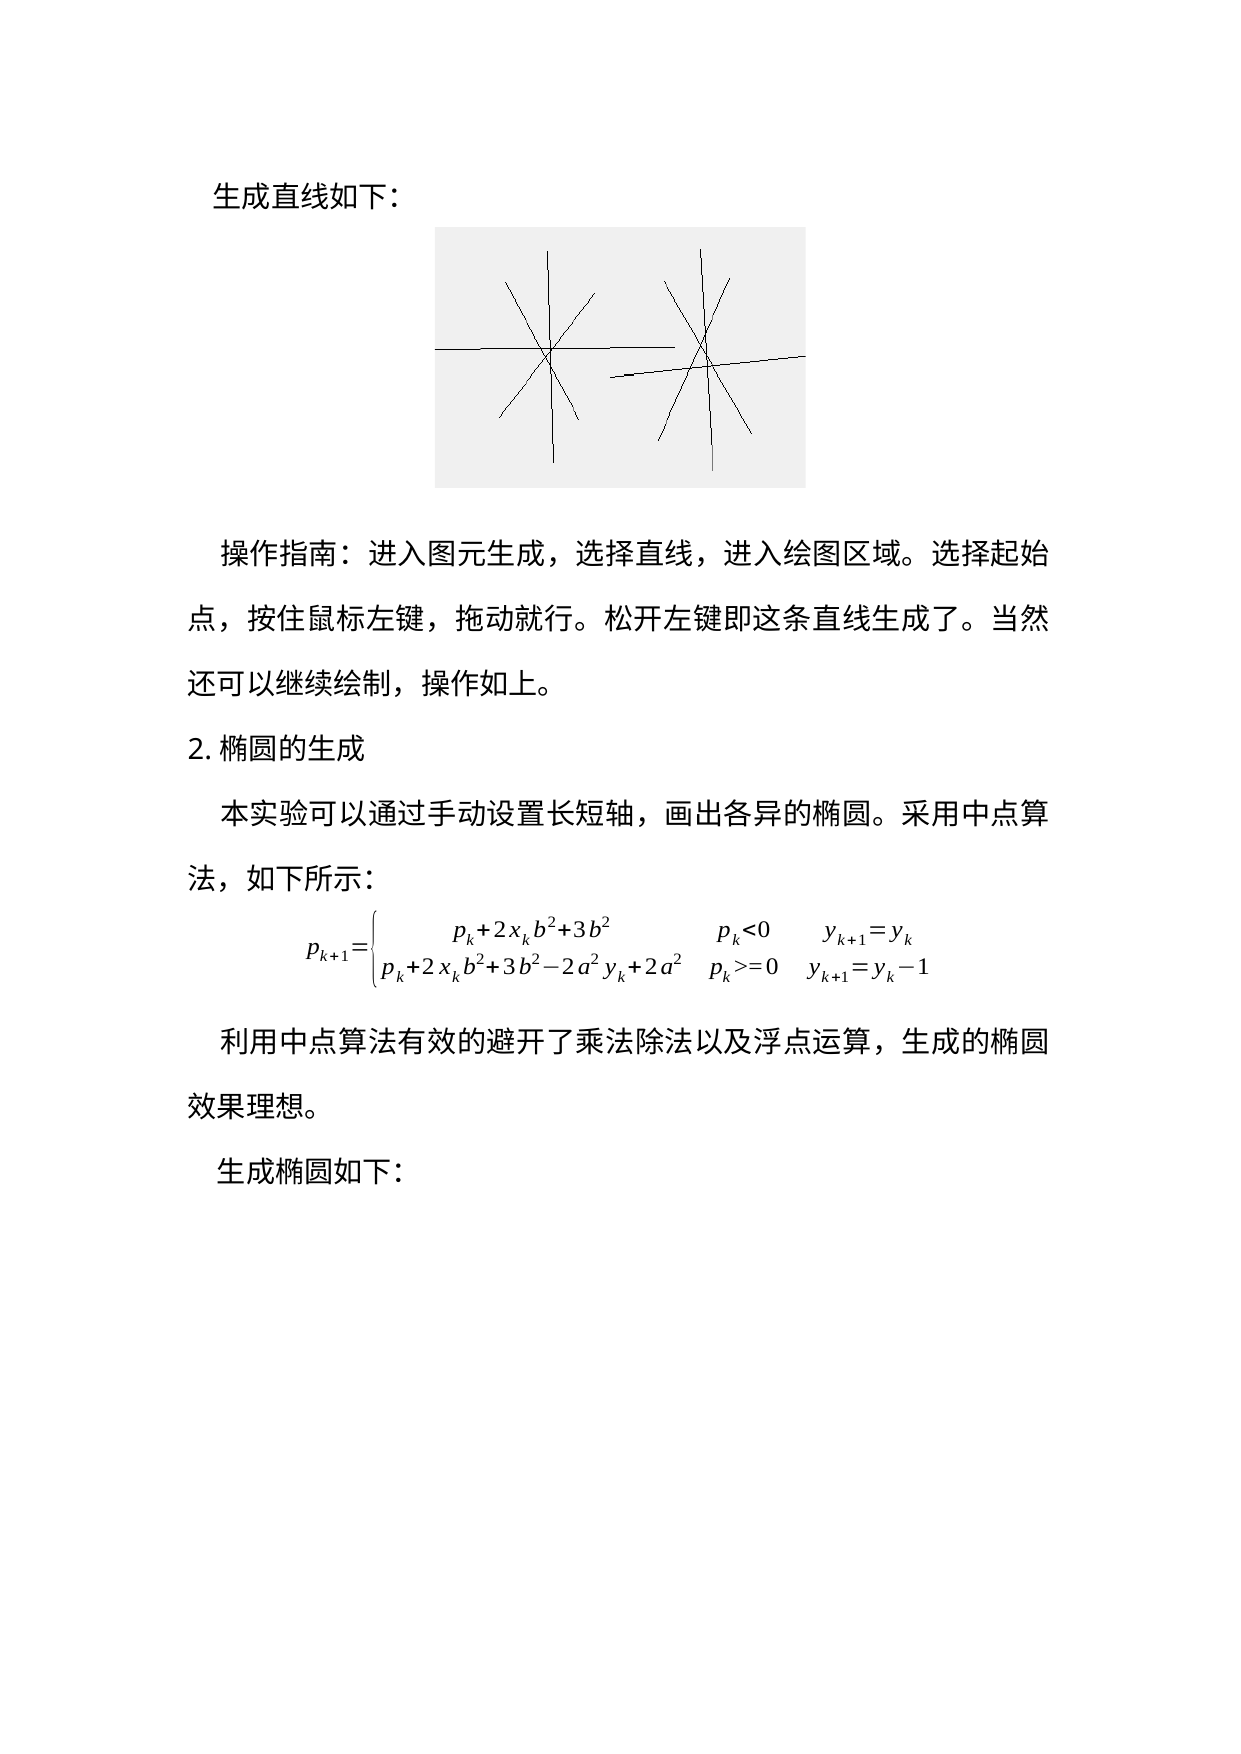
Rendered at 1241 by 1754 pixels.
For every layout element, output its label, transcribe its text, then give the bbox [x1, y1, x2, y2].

text 本实验可以通过手动设置长短轴，画出各异的椭圆。采用中点算法，如下所示： [187, 779, 1053, 909]
text 生成直线如下： [187, 162, 1053, 227]
text 操作指南：进入图元生成，选择直线，进入绘图区域。选择起始点，按住鼠标左键，拖动就行。松开左键即这条直线生成了。当然还可以继续绘制，操作如上。 [187, 519, 1053, 714]
text 利用中点算法有效的避开了乘法除法以及浮点运算，生成的椭圆效果理想。 [187, 1007, 1053, 1137]
picture [434, 227, 806, 488]
text 生成椭圆如下： [187, 1137, 1053, 1202]
text 2. 椭圆的生成 [187, 714, 1053, 779]
